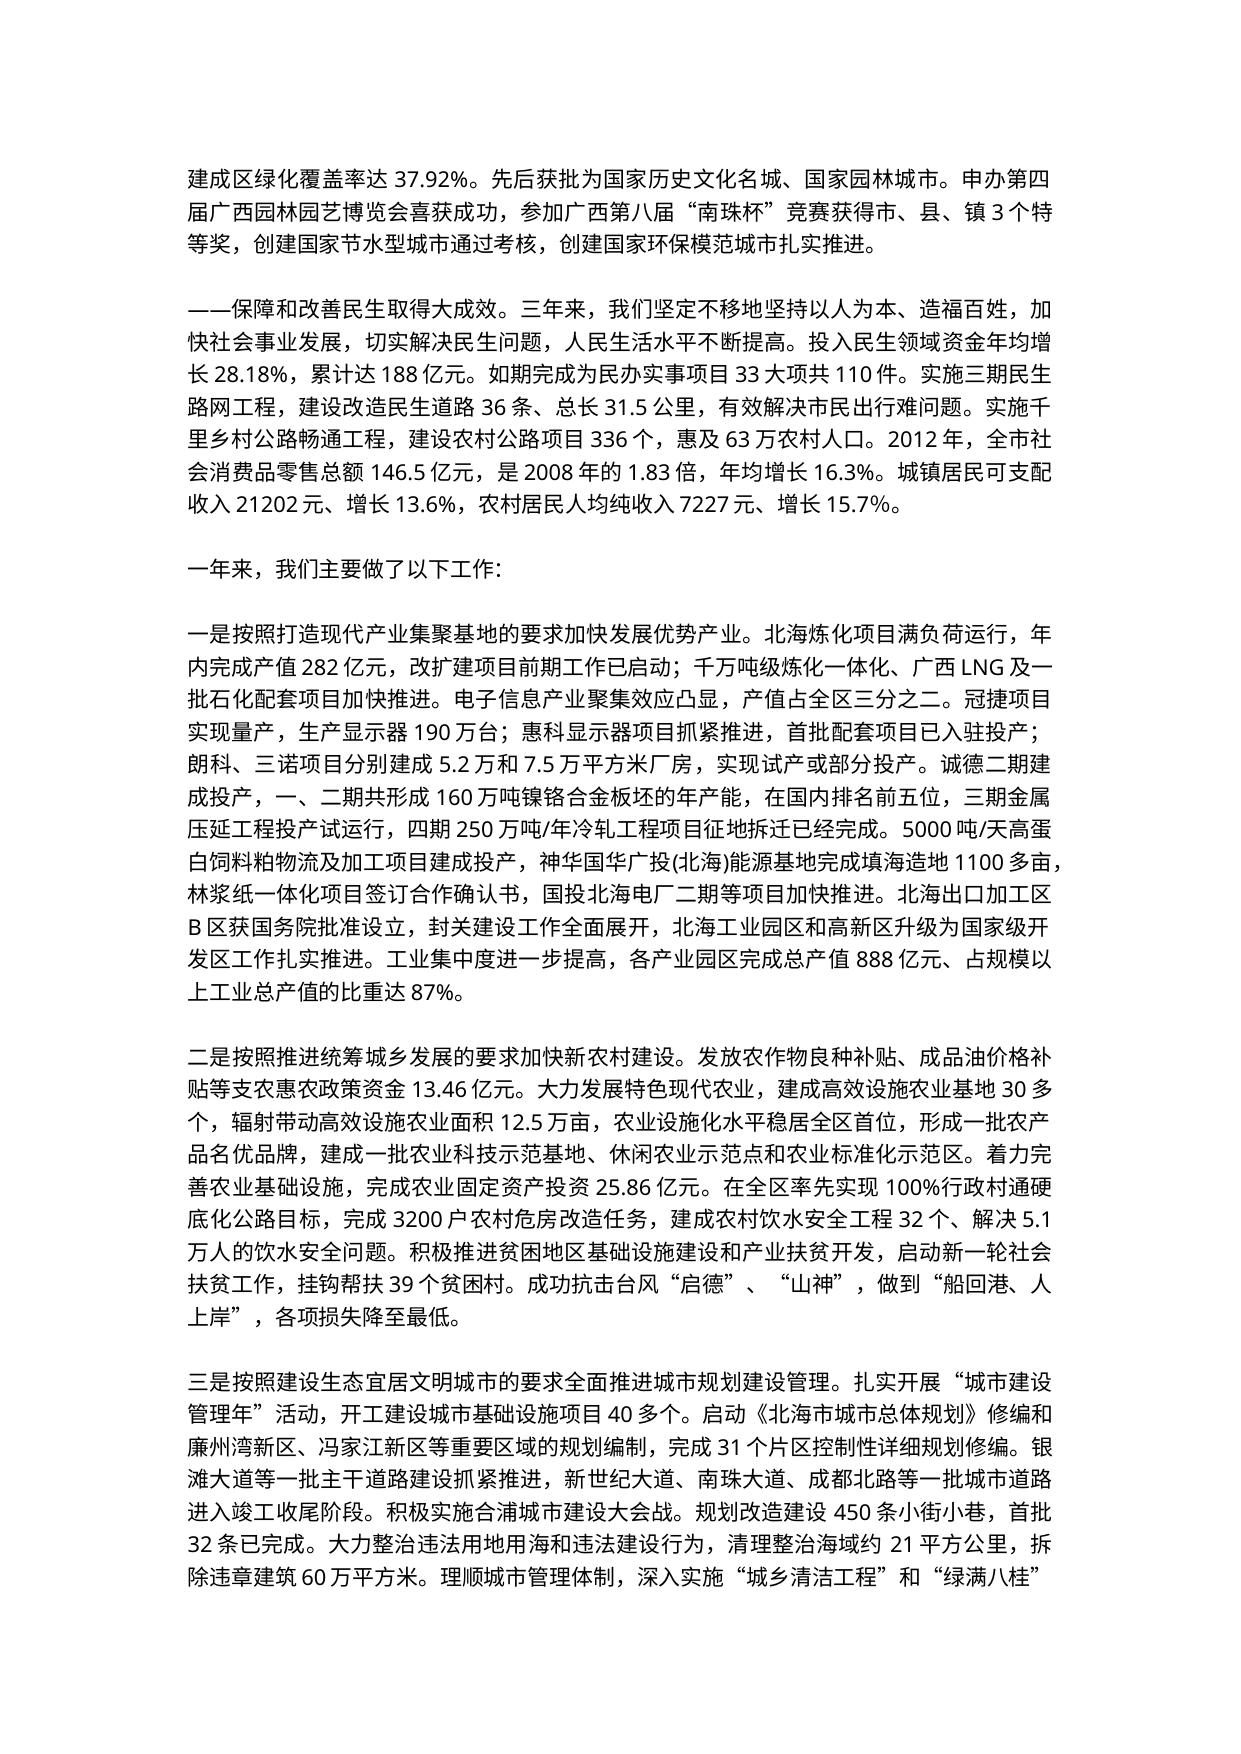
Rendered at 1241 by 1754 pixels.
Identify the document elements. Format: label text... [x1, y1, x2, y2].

text 一年来，我们主要做了以下工作： [187, 552, 1053, 584]
text 一是按照打造现代产业集聚基地的要求加快发展优势产业。北海炼化项目满负荷运行，年内完成产值282亿元，改扩建项目前期工作已启动；千万吨级炼化一体化、广西LNG及一批石化配套项目加快推进。电子信息产业聚集效应凸显，产值占全区三分之二。冠捷项目实现量产，生产显示器190万台；惠科显示器项目抓紧推进，首批配套项目已入驻投产；朗科、三诺项目分别建成5.2万和7.5万平方米厂房，实现试产或部分投产。诚德二期建成投产，一、二期共形成160万吨镍铬合金板坯的年产能，在国内排名前五位，三期金属压延工程投产试运行，四期250万吨/年冷轧工程项目征地拆迁已经完成。5000吨/天高蛋白饲料粕物流及加工项目建成投产，神华国华广投(北海)能源基地完成填海造地1100多亩，林浆纸一体化项目签订合作确认书，国投北海电厂二期等项目加快推进。北海出口加工区B区获国务院批准设立，封关建设工作全面展开，北海工业园区和高新区升级为国家级开发区工作扎实推进。工业集中度进一步提高，各产业园区完成总产值888亿元、占规模以上工业总产值的比重达87%。 [187, 617, 1053, 1007]
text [187, 1364, 1053, 1592]
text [187, 162, 1053, 259]
text ——保障和改善民生取得大成效。三年来，我们坚定不移地坚持以人为本、造福百姓，加快社会事业发展，切实解决民生问题，人民生活水平不断提高。投入民生领域资金年均增长28.18%，累计达188亿元。如期完成为民办实事项目33大项共110件。实施三期民生路网工程，建设改造民生道路36条、总长31.5公里，有效解决市民出行难问题。实施千里乡村公路畅通工程，建设农村公路项目336个，惠及63万农村人口。2012年，全市社会消费品零售总额146.5亿元，是2008年的1.83倍，年均增长16.3%。城镇居民可支配收入21202元、增长13.6%，农村居民人均纯收入7227元、增长15.7％。 [187, 292, 1053, 519]
text 二是按照推进统筹城乡发展的要求加快新农村建设。发放农作物良种补贴、成品油价格补贴等支农惠农政策资金13.46亿元。大力发展特色现代农业，建成高效设施农业基地30多个，辐射带动高效设施农业面积12.5万亩，农业设施化水平稳居全区首位，形成一批农产品名优品牌，建成一批农业科技示范基地、休闲农业示范点和农业标准化示范区。着力完善农业基础设施，完成农业固定资产投资25.86亿元。在全区率先实现100%行政村通硬底化公路目标，完成3200户农村危房改造任务，建成农村饮水安全工程32个、解决5.1万人的饮水安全问题。积极推进贫困地区基础设施建设和产业扶贫开发，启动新一轮社会扶贫工作，挂钩帮扶39个贫困村。成功抗击台风“启德”、“山神”，做到“船回港、人上岸”，各项损失降至最低。 [187, 1039, 1053, 1332]
